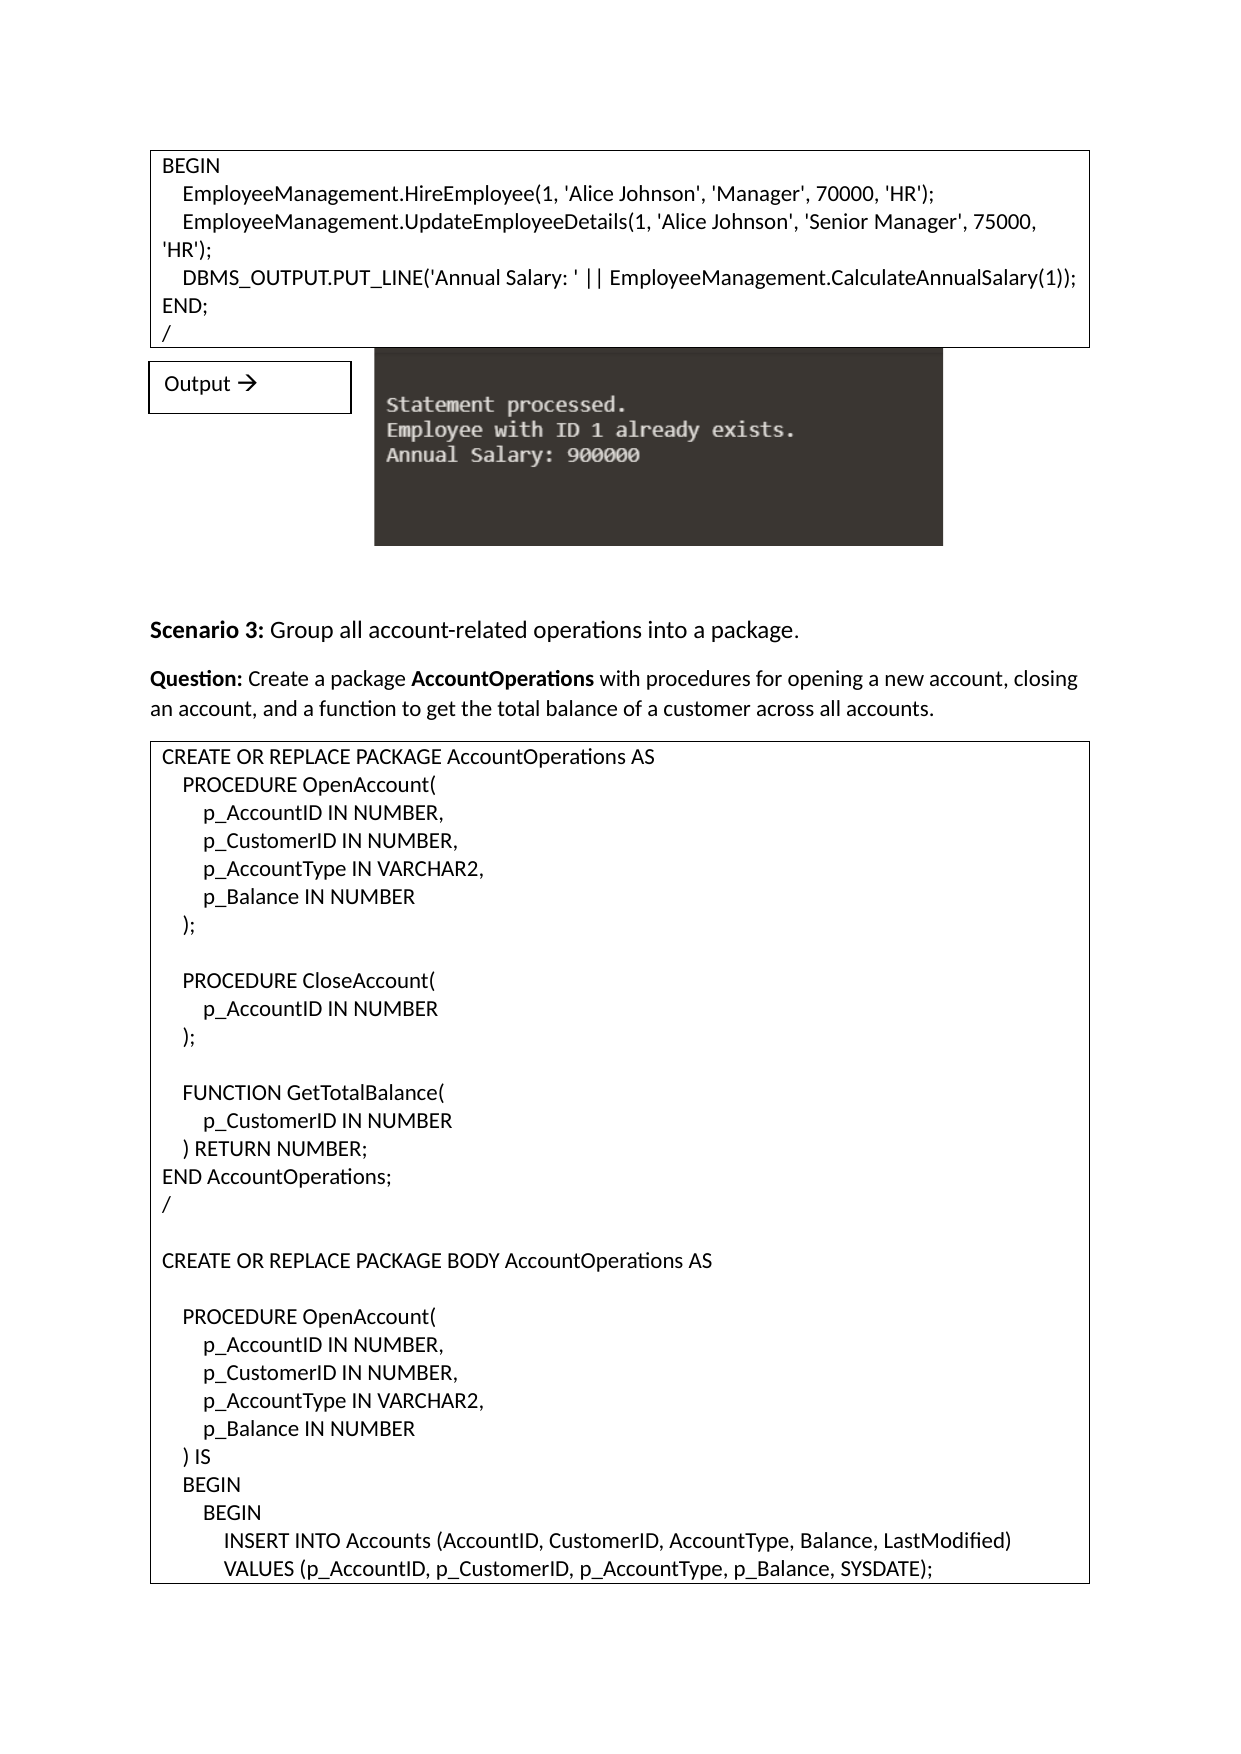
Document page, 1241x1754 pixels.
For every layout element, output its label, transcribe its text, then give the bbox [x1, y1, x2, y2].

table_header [151, 151, 1089, 347]
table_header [151, 742, 1089, 1582]
picture [374, 348, 944, 546]
text Scenario 3: Group all account-related operations into a package. [150, 614, 1090, 645]
text Question: Create a package AccountOperations with procedures for opening a new account, closing an account, and a function to get the total balance of a customer across all accounts. [150, 664, 1090, 722]
